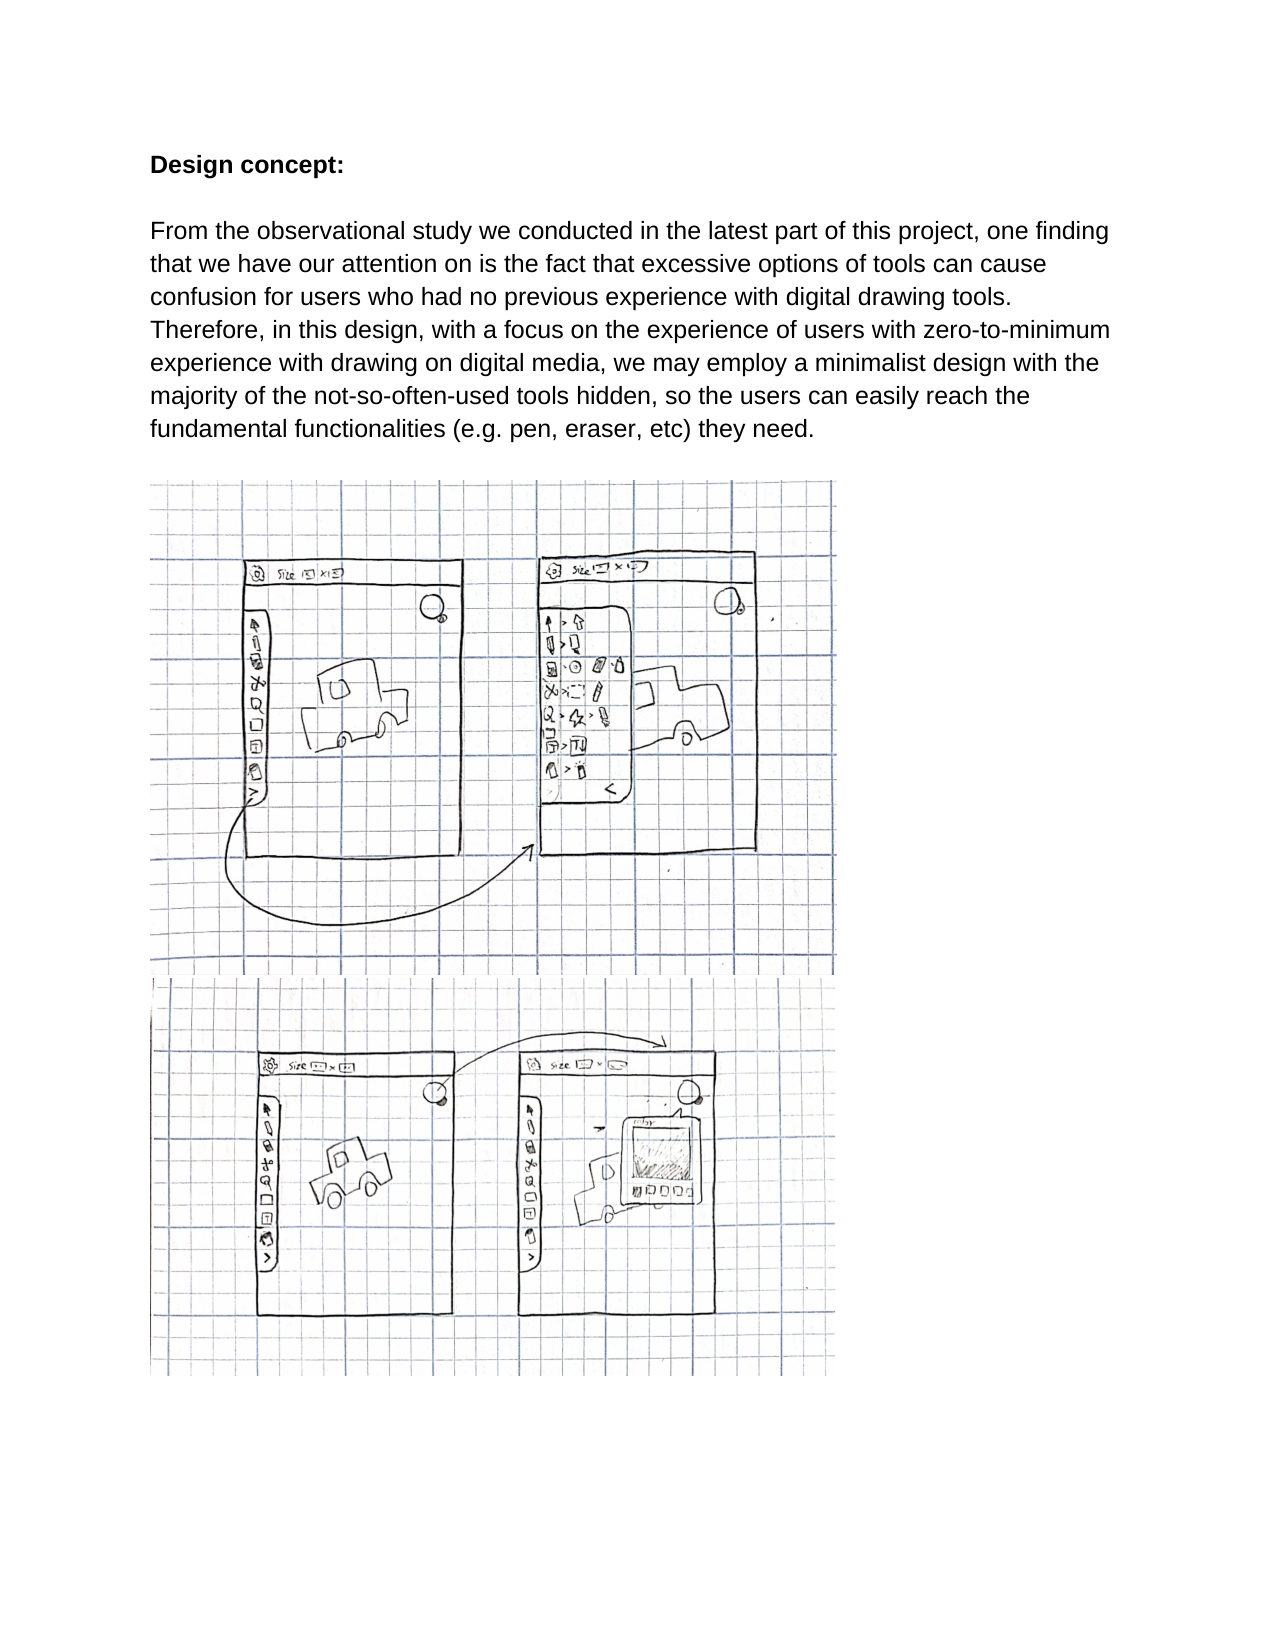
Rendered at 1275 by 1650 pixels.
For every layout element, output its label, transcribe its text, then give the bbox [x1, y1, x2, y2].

text From the observational study we conducted in the latest part of this project, one finding that we have our attention on is the fact that excessive options of tools can cause confusion for users who had no previous experience with digital drawing tools. Therefore, in this design, with a focus on the experience of users with zero-to-minimum experience with drawing on digital media, we may employ a minimalist design with the majority of the not-so-often-used tools hidden, so the users can easily reach the fundamental functionalities (e.g. pen, eraser, etc) they need. [150, 216, 1125, 443]
picture [150, 978, 836, 1376]
picture [150, 480, 837, 975]
text Design concept: [150, 150, 1125, 179]
